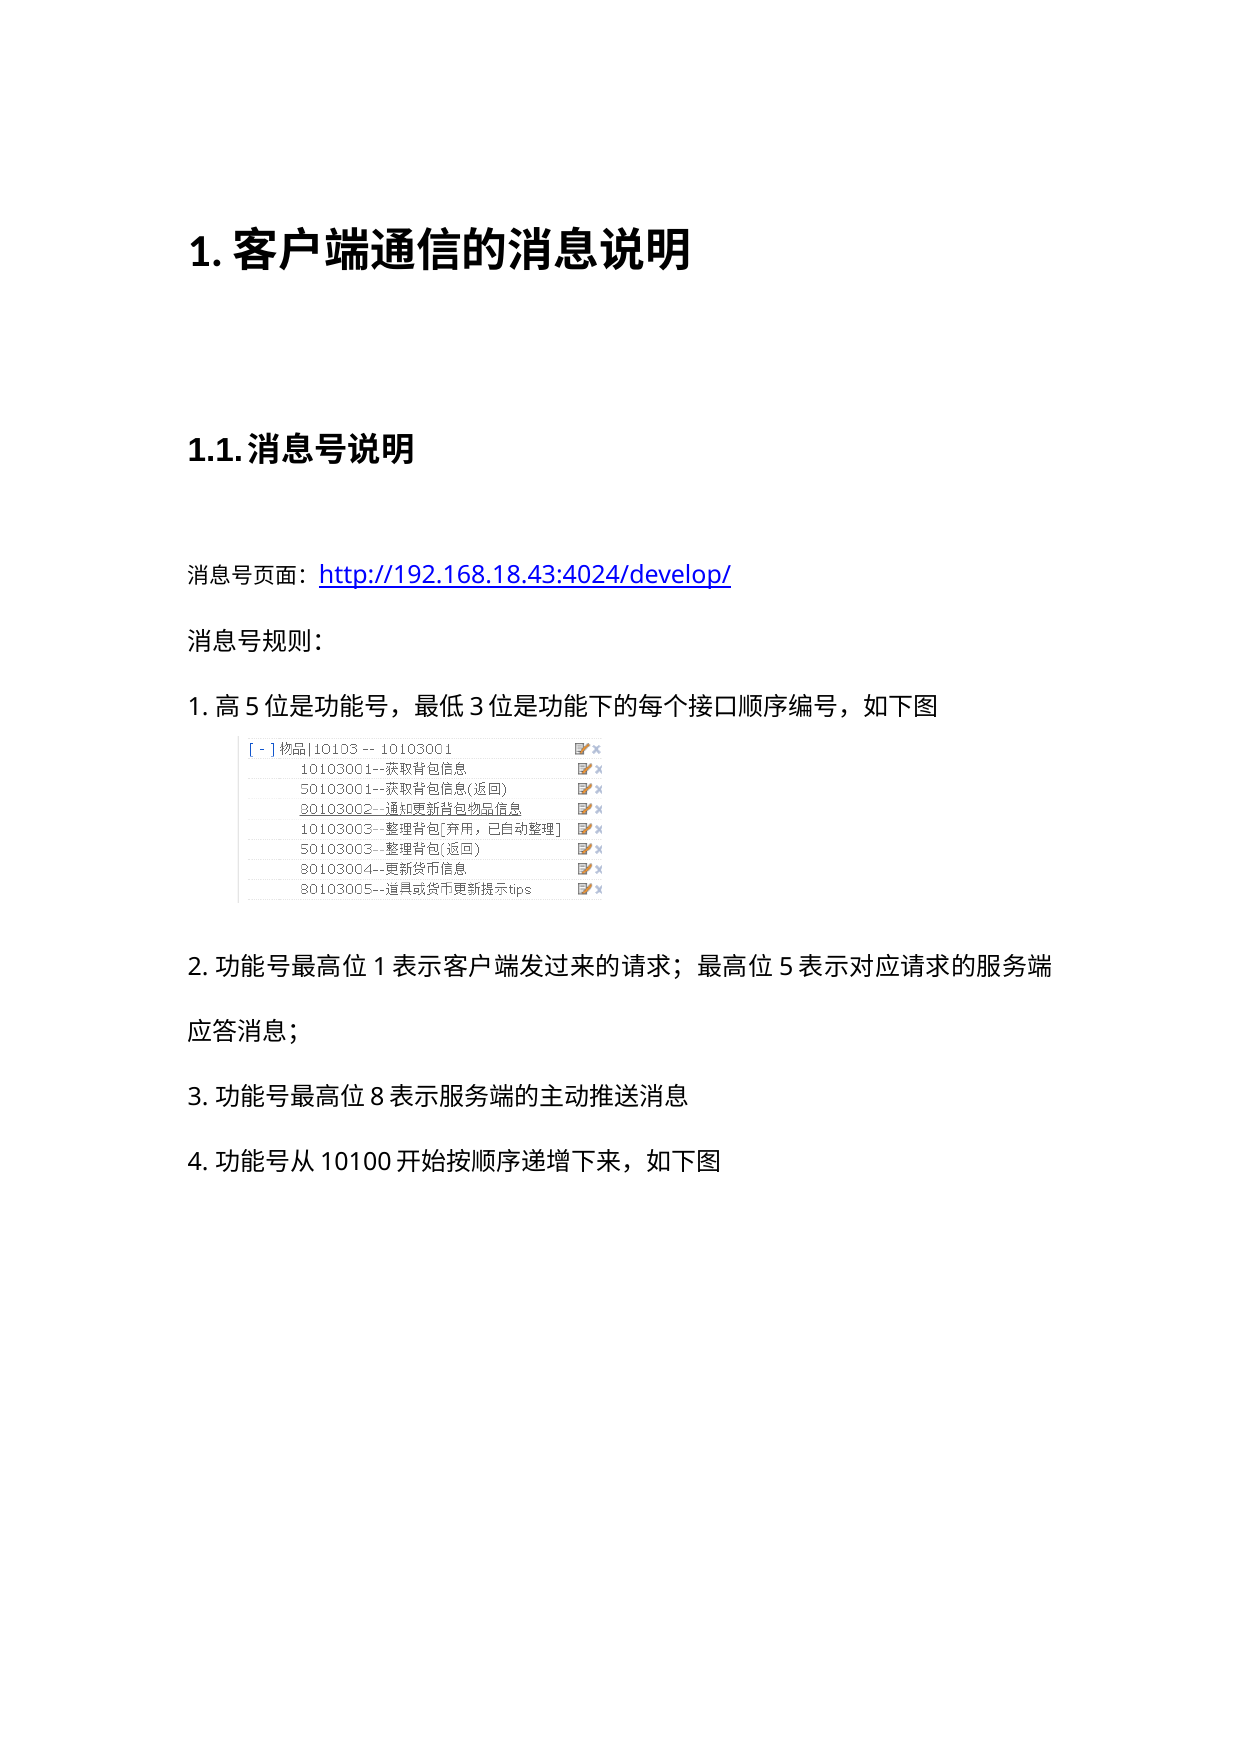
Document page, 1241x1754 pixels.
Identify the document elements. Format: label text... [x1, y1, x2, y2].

list 功能号最高位1表示客户端发过来的请求；最高位5表示对应请求的服务端应答消息； [187, 939, 1053, 1069]
text 消息号页面：http://192.168.18.43:4024/develop/ [187, 549, 1053, 614]
subtitle 消息号说明 [187, 422, 1053, 487]
text 消息号规则： [187, 614, 1053, 679]
list 功能号从10100开始按顺序递增下来，如下图 [187, 1134, 1053, 1199]
subtitle 客户端通信的消息说明 [187, 197, 1053, 295]
list 功能号最高位8表示服务端的主动推送消息 [187, 1069, 1053, 1134]
picture [231, 743, 602, 911]
list 高5位是功能号，最低3位是功能下的每个接口顺序编号，如下图 [187, 679, 1053, 744]
